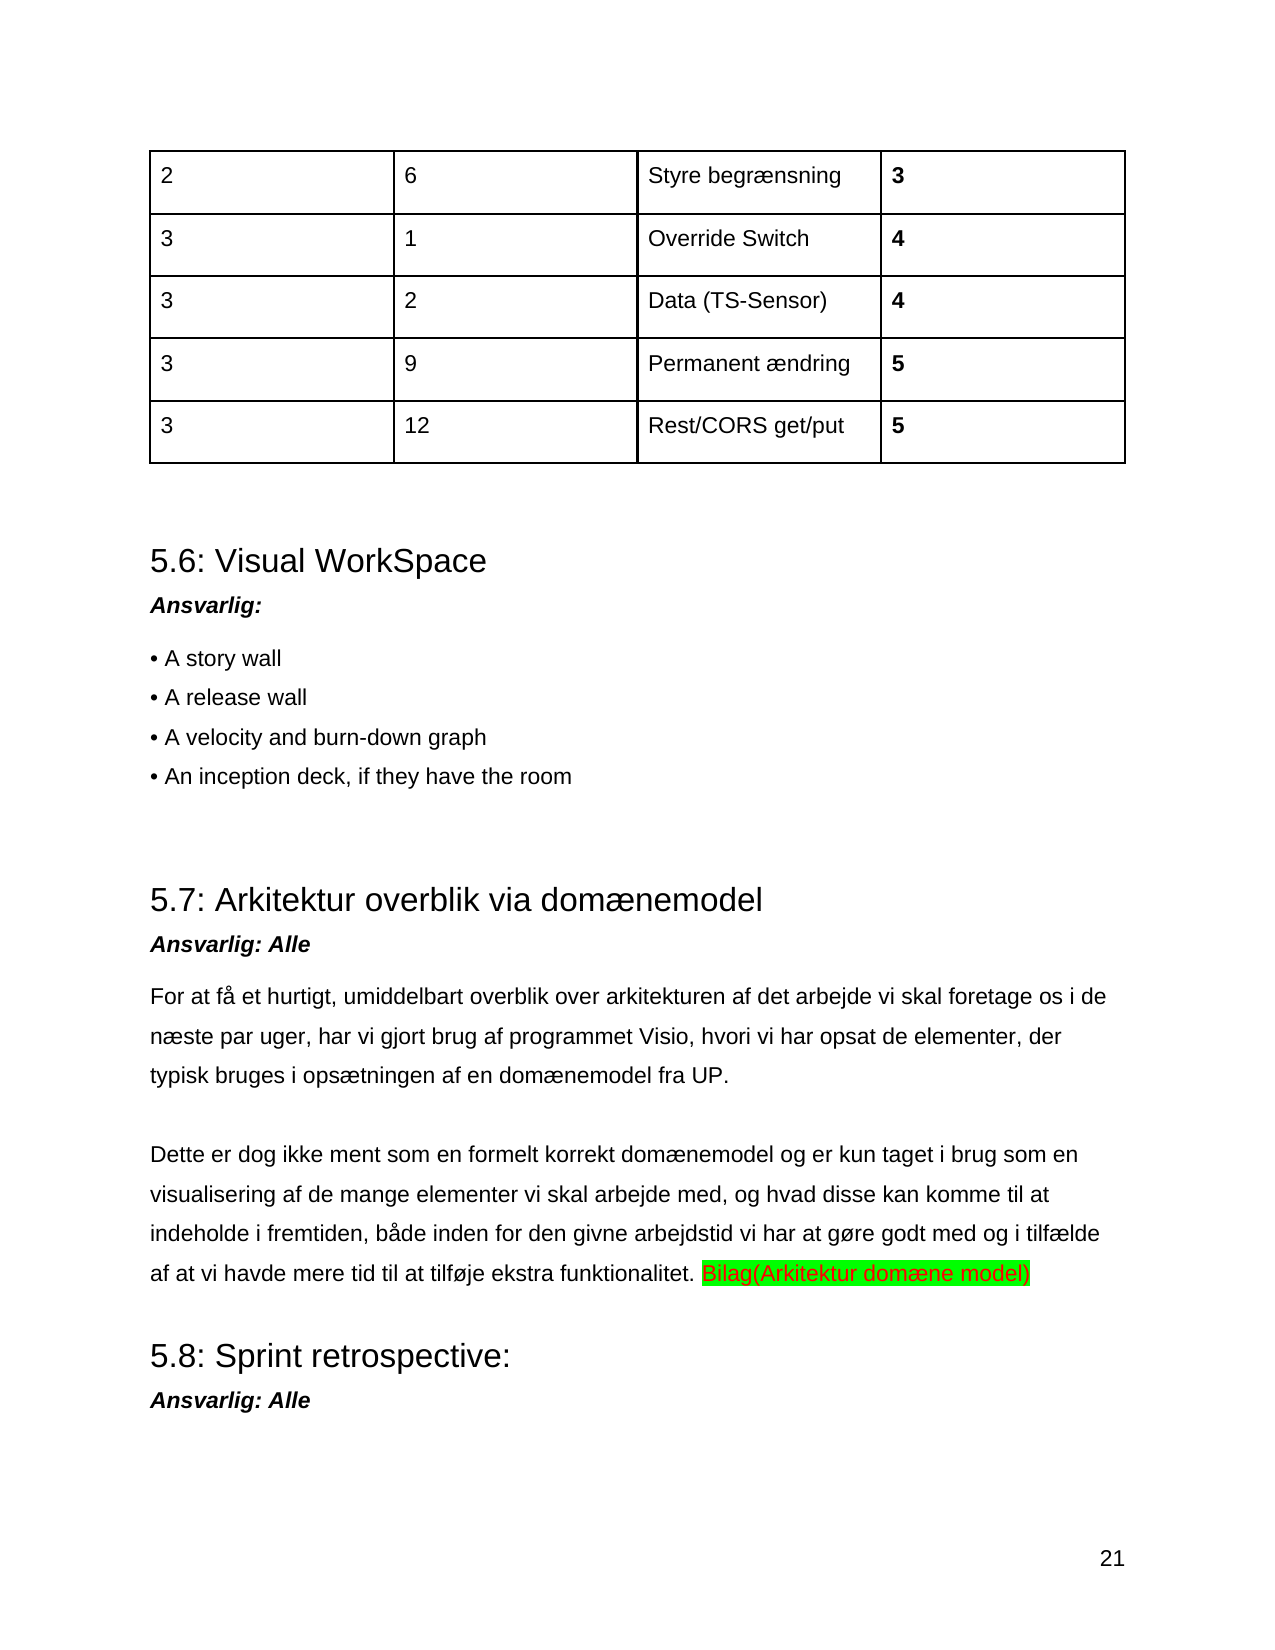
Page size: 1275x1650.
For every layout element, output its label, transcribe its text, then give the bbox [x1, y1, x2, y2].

table_cell 4 [882, 215, 1124, 275]
text • A release wall [150, 684, 1125, 711]
text Dette er dog ikke ment som en formelt korrekt domænemodel og er kun taget i brug som en visualisering af de mange elementer vi skal arbejde med, og hvad disse kan komme til at indeholde i fremtiden, både inden for den givne arbejdstid vi har at gøre godt med og i tilfælde af at vi havde mere tid til at tilføje ekstra funktionalitet. Bilag(Arkitektur domæne model) [150, 1141, 1125, 1286]
table_cell 3 [151, 402, 393, 462]
subtitle 5.7: Arkitektur overblik via domænemodel [150, 879, 1125, 918]
table_cell 2 [151, 152, 393, 212]
table_cell 5 [882, 339, 1124, 399]
text • An inception deck, if they have the room [150, 763, 1125, 789]
table_cell 3 [151, 277, 393, 337]
table_cell 4 [882, 277, 1124, 337]
table_cell Data (TS-Sensor) [639, 277, 880, 337]
table_cell 2 [395, 277, 636, 337]
subtitle 5.8: Sprint retrospective: [150, 1337, 1125, 1375]
table_cell Styre begrænsning [639, 152, 880, 212]
table_cell Rest/CORS get/put [639, 402, 880, 462]
text Ansvarlig: Alle [150, 931, 1125, 957]
subtitle 5.6: Visual WorkSpace [150, 541, 1125, 579]
table_cell 5 [882, 402, 1124, 462]
table_cell 3 [151, 339, 393, 399]
table_cell 3 [882, 152, 1124, 212]
table_cell 1 [395, 215, 636, 275]
text Ansvarlig: Alle [150, 1387, 1125, 1414]
text Ansvarlig: [150, 592, 1125, 645]
table_cell Permanent ændring [639, 339, 880, 399]
table_cell 6 [395, 152, 636, 212]
table_cell Override Switch [639, 215, 880, 275]
text • A velocity and burn-down graph [150, 724, 1125, 750]
table_cell 3 [151, 215, 393, 275]
table_cell 9 [395, 339, 636, 399]
table_cell 12 [395, 402, 636, 462]
text • A story wall [150, 645, 1125, 671]
text For at få et hurtigt, umiddelbart overblik over arkitekturen af det arbejde vi skal foretage os i de næste par uger, har vi gjort brug af programmet Visio, hvori vi har opsat de elementer, der typisk bruges i opsætningen af en domænemodel fra UP. [150, 983, 1125, 1088]
